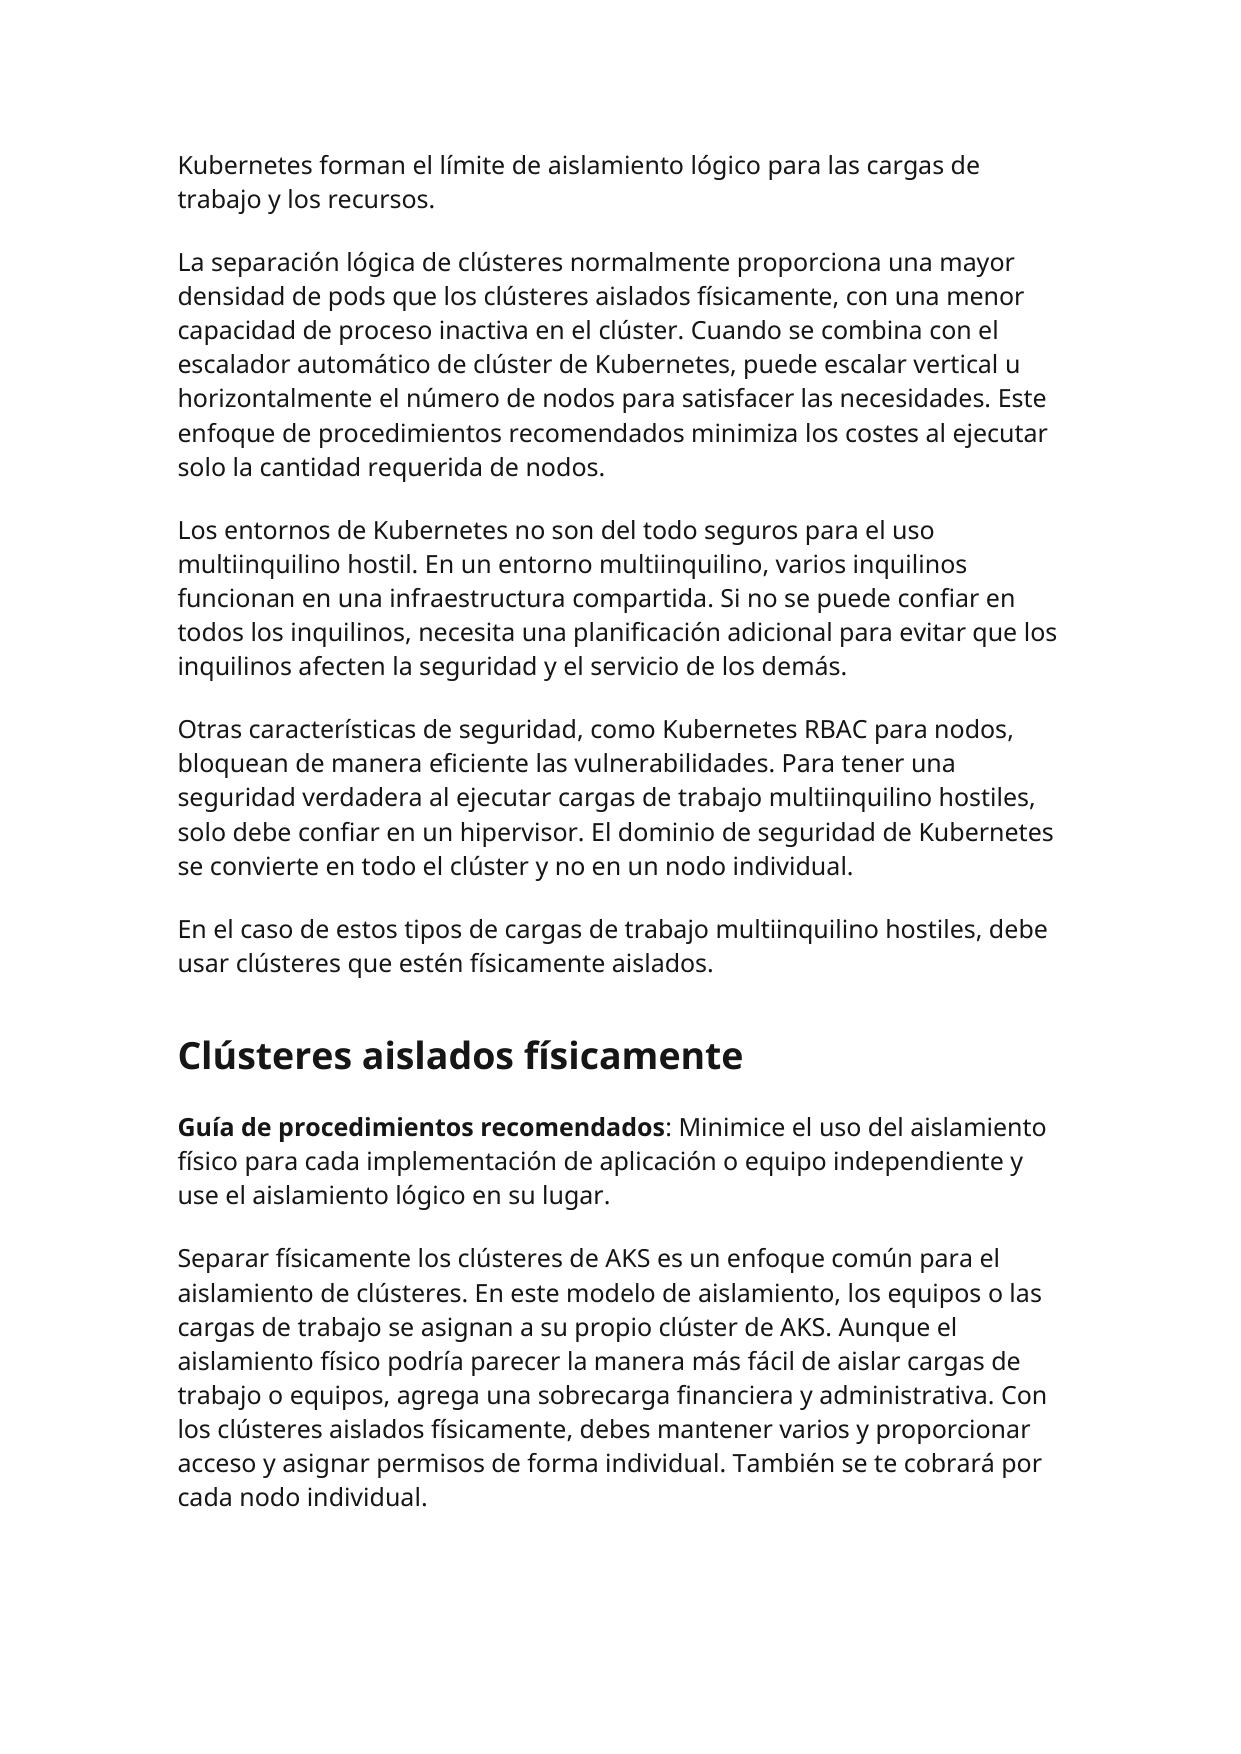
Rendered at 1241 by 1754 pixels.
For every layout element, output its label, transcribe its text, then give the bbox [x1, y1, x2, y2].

text La separación lógica de clústeres normalmente proporciona una mayor densidad de pods que los clústeres aislados físicamente, con una menor capacidad de proceso inactiva en el clúster. Cuando se combina con el escalador automático de clúster de Kubernetes, puede escalar vertical u horizontalmente el número de nodos para satisfacer las necesidades. Este enfoque de procedimientos recomendados minimiza los costes al ejecutar solo la cantidad requerida de nodos. [177, 245, 1063, 483]
text Separar físicamente los clústeres de AKS es un enfoque común para el aislamiento de clústeres. En este modelo de aislamiento, los equipos o las cargas de trabajo se asignan a su propio clúster de AKS. Aunque el aislamiento físico podría parecer la manera más fácil de aislar cargas de trabajo o equipos, agrega una sobrecarga financiera y administrativa. Con los clústeres aislados físicamente, debes mantener varios y proporcionar acceso y asignar permisos de forma individual. También se te cobrará por cada nodo individual. [177, 1241, 1063, 1514]
text Clústeres aislados físicamente [177, 1029, 1063, 1081]
text Los entornos de Kubernetes no son del todo seguros para el uso multiinquilino hostil. En un entorno multiinquilino, varios inquilinos funcionan en una infraestructura compartida. Si no se puede confiar en todos los inquilinos, necesita una planificación adicional para evitar que los inquilinos afecten la seguridad y el servicio de los demás. [177, 512, 1063, 683]
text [177, 148, 1063, 216]
text Otras características de seguridad, como Kubernetes RBAC para nodos, bloquean de manera eficiente las vulnerabilidades. Para tener una seguridad verdadera al ejecutar cargas de trabajo multiinquilino hostiles, solo debe confiar en un hipervisor. El dominio de seguridad de Kubernetes se convierte en todo el clúster y no en un nodo individual. [177, 712, 1063, 882]
text Guía de procedimientos recomendados: Minimice el uso del aislamiento físico para cada implementación de aplicación o equipo independiente y use el aislamiento lógico en su lugar. [177, 1110, 1063, 1212]
text En el caso de estos tipos de cargas de trabajo multiinquilino hostiles, debe usar clústeres que estén físicamente aislados. [177, 911, 1063, 979]
